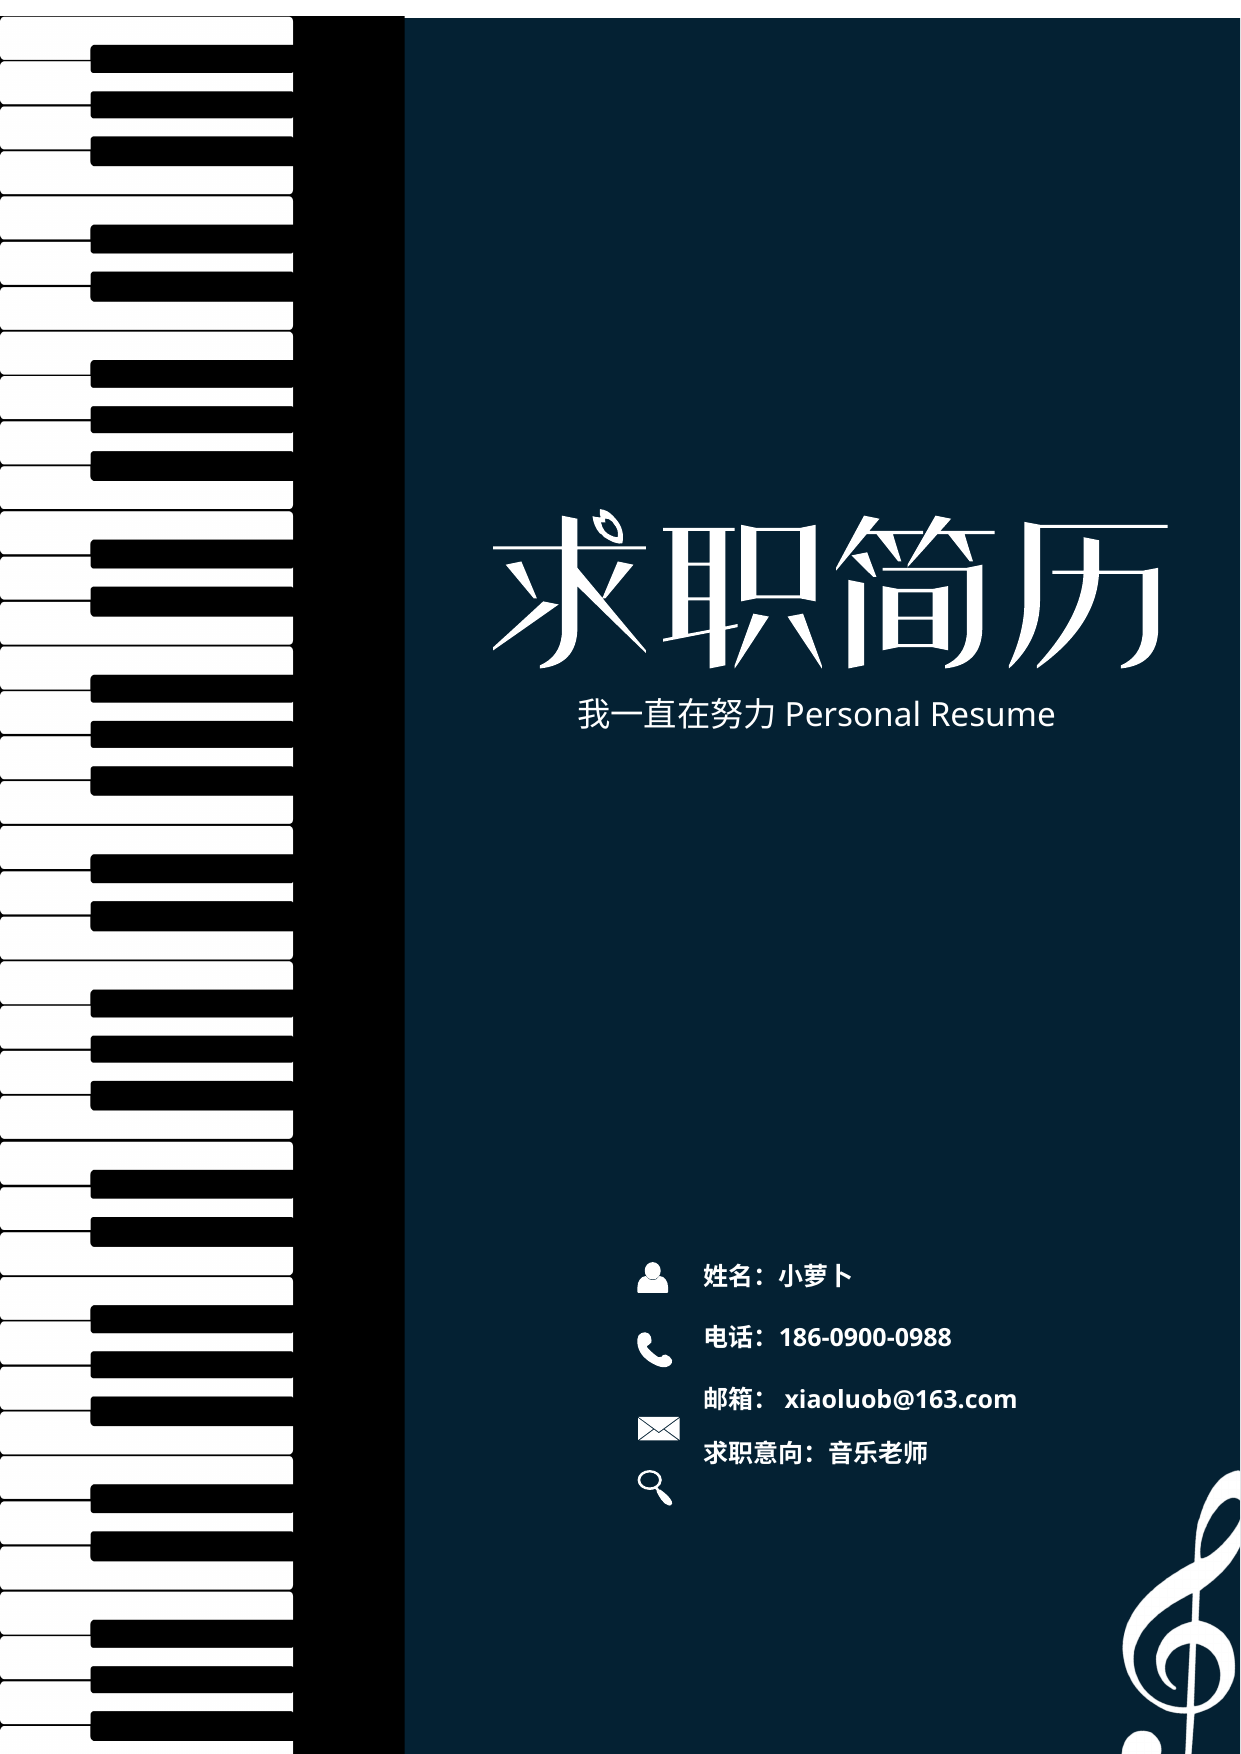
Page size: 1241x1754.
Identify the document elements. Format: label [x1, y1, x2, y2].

picture [1095, 1454, 1241, 1754]
picture [0, 16, 405, 1754]
